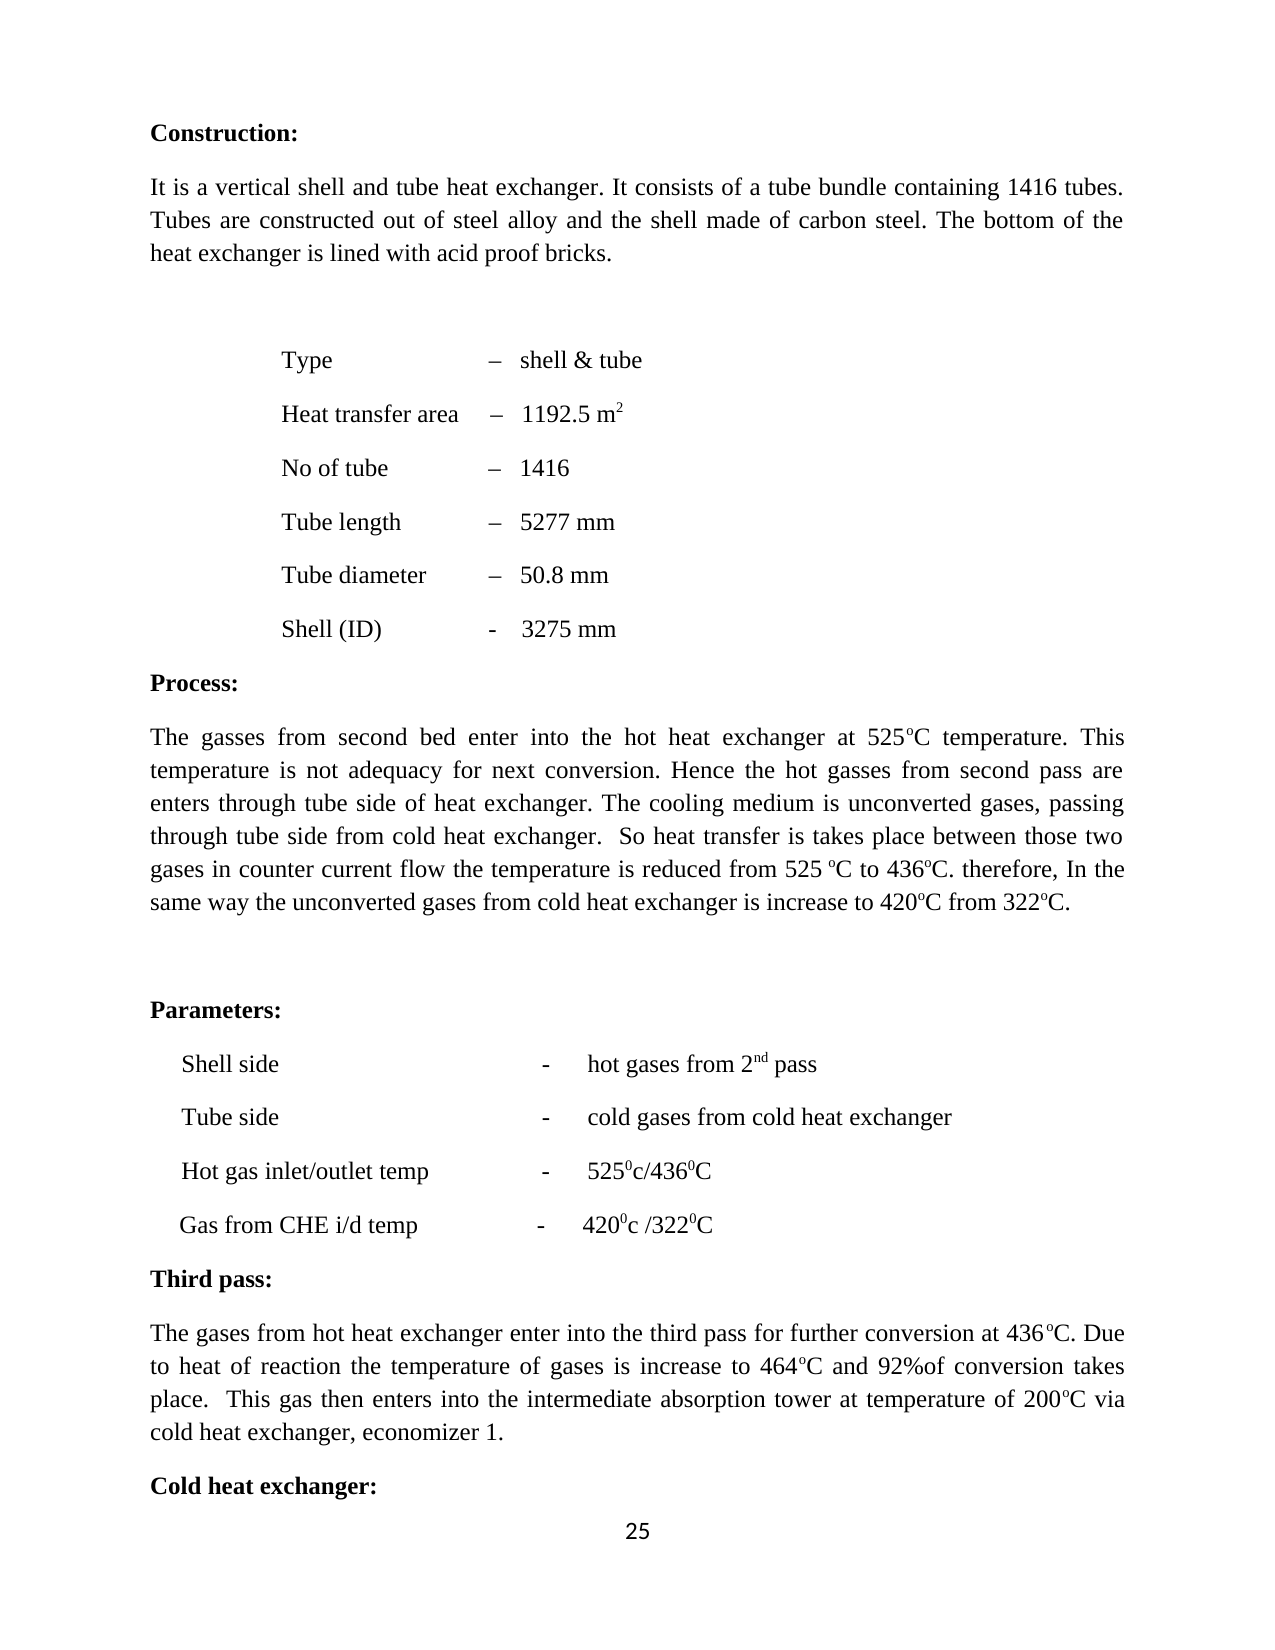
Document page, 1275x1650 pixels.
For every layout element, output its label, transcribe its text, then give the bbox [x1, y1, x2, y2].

text Gas from CHE i/d temp - 4200c /3220C [150, 1210, 1125, 1239]
text Type – shell & tube [150, 345, 1125, 374]
text Third pass: [150, 1264, 1125, 1293]
text Tube length – 5277 mm [150, 507, 1125, 535]
text Shell side - hot gases from 2nd pass [150, 1049, 1125, 1077]
text Shell (ID) - 3275 mm [150, 614, 1125, 643]
text Construction: [150, 118, 1125, 147]
text No of tube – 1416 [150, 453, 1125, 481]
text Cold heat exchanger: [150, 1471, 1125, 1499]
text The gases from hot heat exchanger enter into the third pass for further conversion at 436oC. Due to heat of reaction the temperature of gases is increase to 464oC and 92%of conversion takes place. This gas then enters into the intermediate absorption tower at temperature of 200oC via cold heat exchanger, economizer 1. [150, 1318, 1125, 1446]
text Tube side - cold gases from cold heat exchanger [150, 1102, 1125, 1131]
text It is a vertical shell and tube heat exchanger. It consists of a tube bundle containing 1416 tubes. Tubes are constructed out of steel alloy and the shell made of carbon steel. The bottom of the heat exchanger is lined with acid proof bricks. [150, 172, 1125, 267]
text Tube diameter – 50.8 mm [150, 560, 1125, 589]
text Parameters: [150, 995, 1125, 1023]
text Hot gas inlet/outlet temp - 5250c/4360C [150, 1156, 1125, 1185]
text The gasses from second bed enter into the hot heat exchanger at 525oC temperature. This temperature is not adequacy for next conversion. Hence the hot gasses from second pass are enters through tube side of heat exchanger. The cooling medium is unconverted gases, passing through tube side from cold heat exchanger. So heat transfer is takes place between those two gases in counter current flow the temperature is reduced from 525 oC to 436oC. therefore, In the same way the unconverted gases from cold heat exchanger is increase to 420oC from 322oC. [150, 722, 1125, 916]
text Process: [150, 668, 1125, 697]
text Heat transfer area – 1192.5 m2 [150, 399, 1125, 428]
